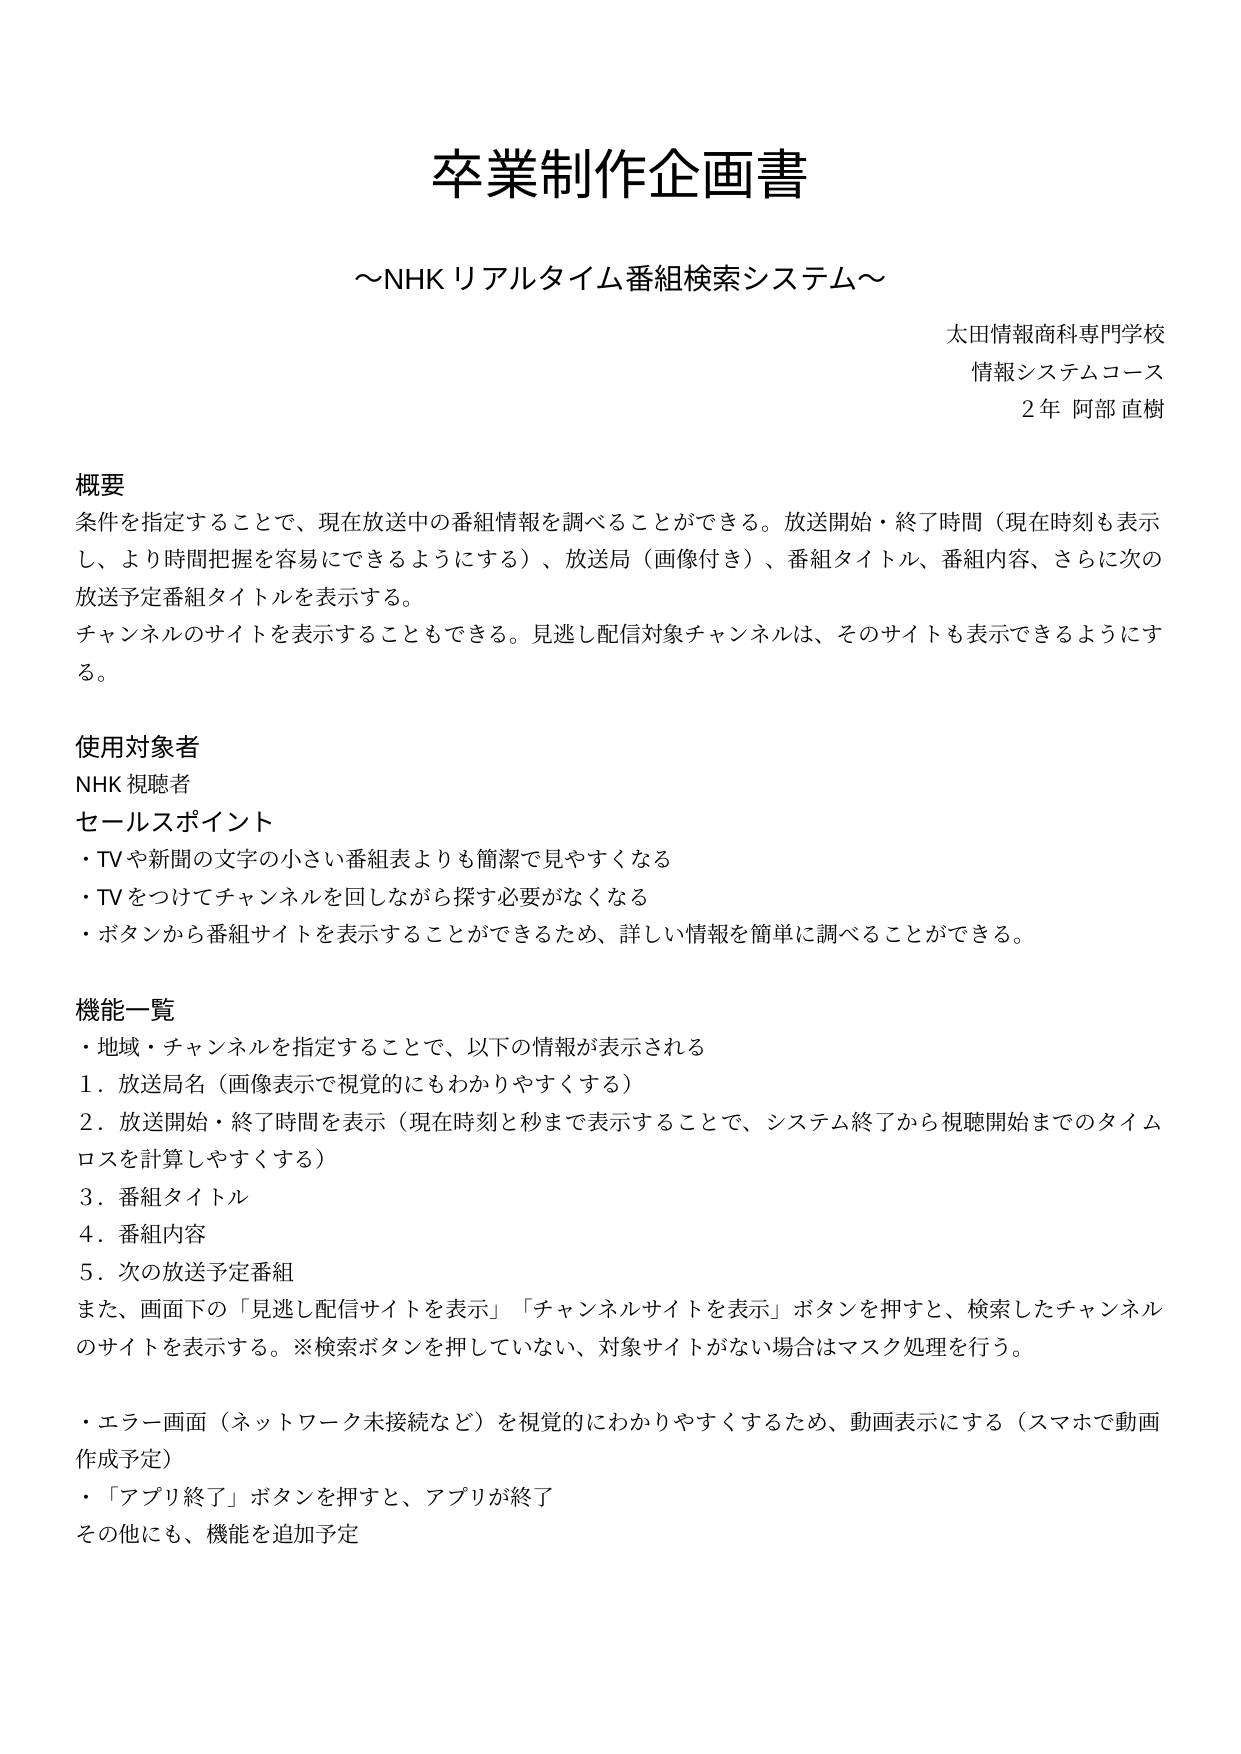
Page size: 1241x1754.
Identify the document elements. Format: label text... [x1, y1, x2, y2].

text ４．番組内容 [75, 1214, 1165, 1252]
text また、画面下の「見逃し配信サイトを表示」「チャンネルサイトを表示」ボタンを押すと、検索したチャンネルのサイトを表示する。※検索ボタンを押していない、対象サイトがない場合はマスク処理を行う。 [75, 1289, 1165, 1364]
subtitle 使用対象者 [75, 727, 1165, 764]
text NHK視聴者 [75, 764, 1165, 802]
text ３．番組タイトル [75, 1177, 1165, 1214]
text ５．次の放送予定番組 [75, 1252, 1165, 1289]
title 卒業制作企画書 [75, 114, 1165, 227]
text チャンネルのサイトを表示することもできる。見逃し配信対象チャンネルは、そのサイトも表示できるようにする。 [75, 614, 1165, 689]
text ・TVをつけてチャンネルを回しながら探す必要がなくなる [75, 877, 1165, 914]
subtitle セールスポイント [75, 802, 1165, 839]
subtitle 概要 [75, 464, 1165, 502]
text ２年 阿部 直樹 [75, 389, 1165, 427]
subtitle ～NHKリアルタイム番組検索システム～ [75, 239, 1165, 314]
text ・「アプリ終了」ボタンを押すと、アプリが終了 [75, 1477, 1165, 1514]
text ・ボタンから番組サイトを表示することができるため、詳しい情報を簡単に調べることができる。 [75, 914, 1165, 952]
text ・地域・チャンネルを指定することで、以下の情報が表示される [75, 1027, 1165, 1064]
text その他にも、機能を追加予定 [75, 1514, 1165, 1552]
text ・TVや新聞の文字の小さい番組表よりも簡潔で見やすくなる [75, 839, 1165, 877]
subtitle 機能一覧 [75, 989, 1165, 1027]
text 条件を指定することで、現在放送中の番組情報を調べることができる。放送開始・終了時間（現在時刻も表示し、より時間把握を容易にできるようにする）、放送局（画像付き）、番組タイトル、番組内容、さらに次の放送予定番組タイトルを表示する。 [75, 502, 1165, 614]
text ２．放送開始・終了時間を表示（現在時刻と秒まで表示することで、システム終了から視聴開始までのタイムロスを計算しやすくする） [75, 1102, 1165, 1177]
text ・エラー画面（ネットワーク未接続など）を視覚的にわかりやすくするため、動画表示にする（スマホで動画作成予定） [75, 1402, 1165, 1477]
text 太田情報商科専門学校 [75, 314, 1165, 352]
text １．放送局名（画像表示で視覚的にもわかりやすくする） [75, 1064, 1165, 1102]
text 情報システムコース [75, 352, 1165, 389]
